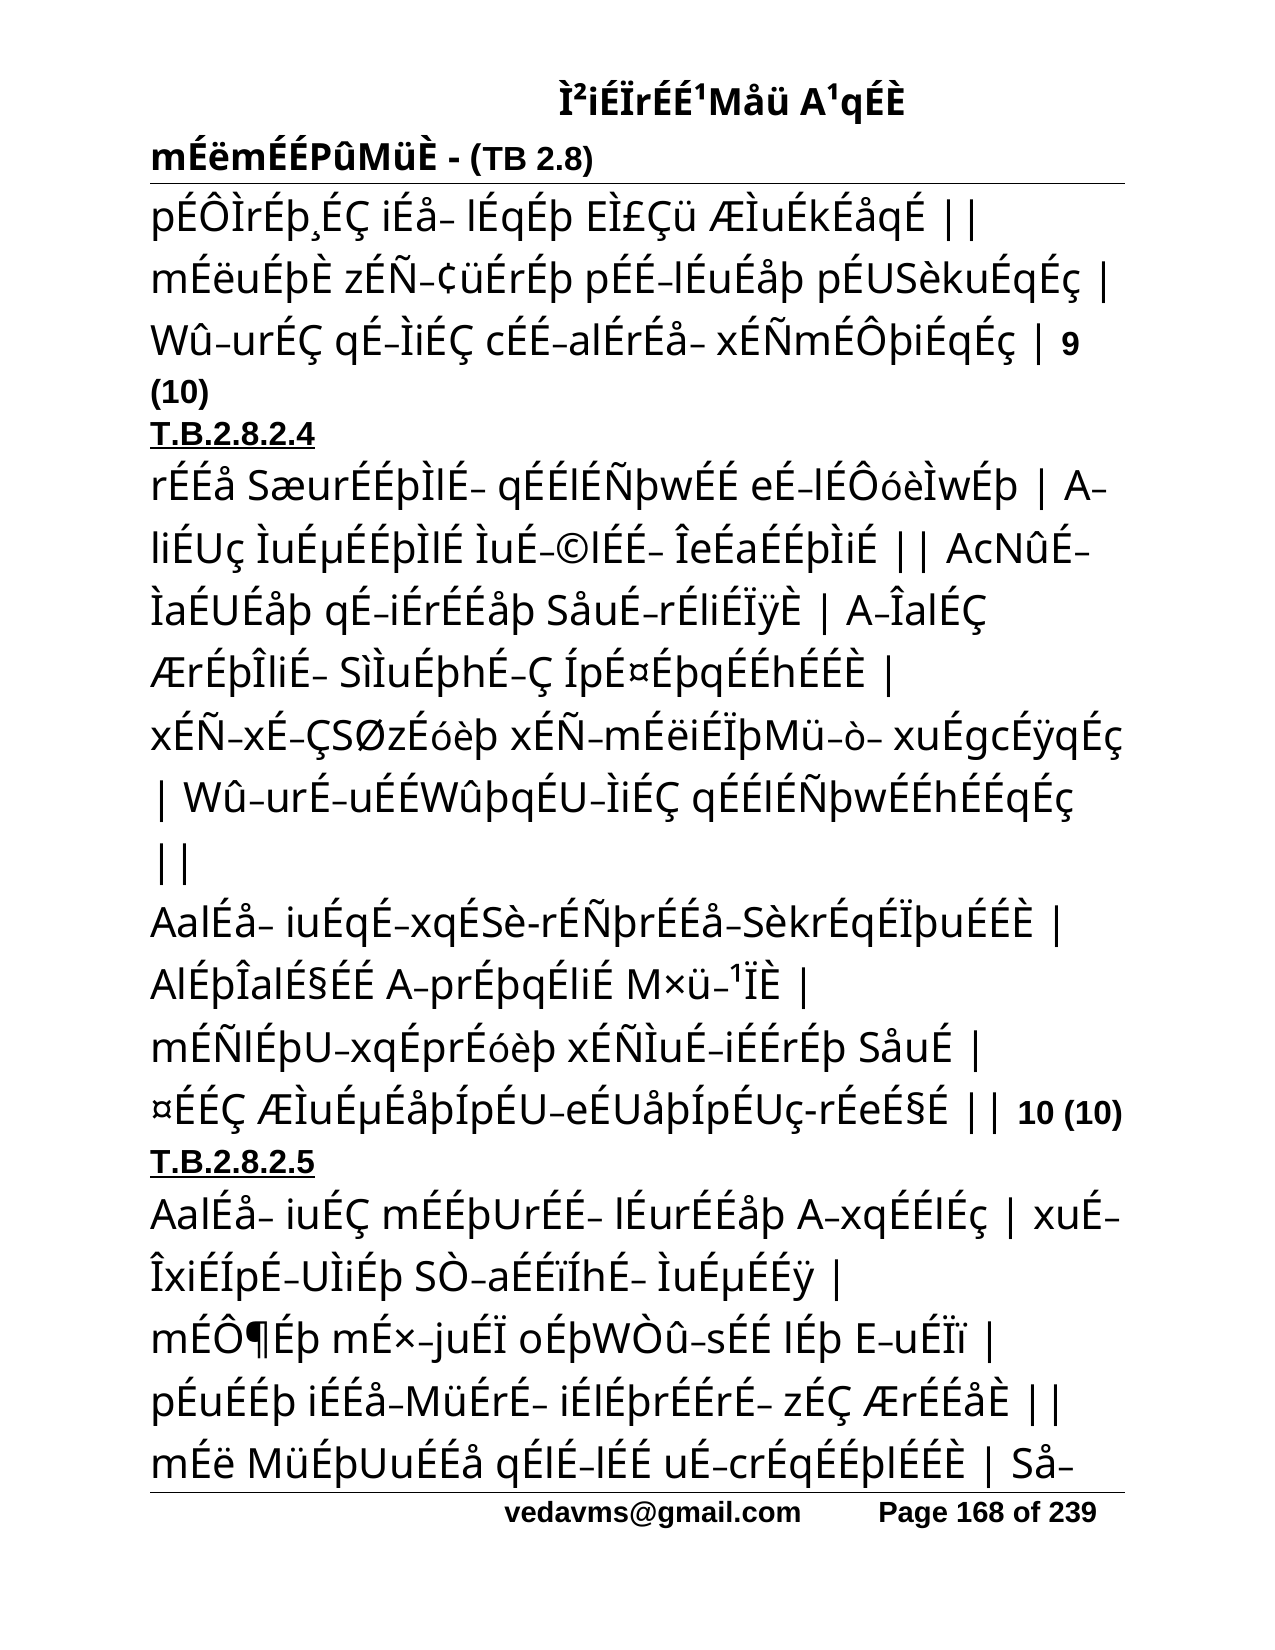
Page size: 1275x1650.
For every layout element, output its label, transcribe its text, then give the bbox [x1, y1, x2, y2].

text T.B.2.8.2.4 [150, 414, 1125, 452]
text T.B.2.8.2.5 [150, 1142, 1125, 1181]
text mÉÔ¶Éþ mÉ×–juÉÏ oÉþWÒû–sÉÉ lÉþ E–uÉÏï | pÉuÉÉþ iÉÉå–MüÉrÉ– iÉlÉþrÉÉrÉ– zÉÇ ÆrÉÉåÈ || [150, 1309, 1125, 1428]
text xÉÑ–xÉ–ÇSØzÉóèþ xÉÑ–mÉëiÉÏþMü–ò– xuÉgcÉÿqÉç | Wû–urÉ–uÉÉWûþqÉU–ÌiÉÇ qÉÉlÉÑþwÉÉhÉÉqÉç || [150, 706, 1125, 887]
text ¤ÉÉÇ ÆÌuÉµÉåþÍpÉU–eÉUåþÍpÉUç-rÉeÉ§É || 10 (10) [150, 1080, 1125, 1137]
text AalÉå– iuÉqÉ–xqÉSè-rÉÑþrÉÉå–SèkrÉqÉÏþuÉÉÈ | AlÉþÎalÉ§ÉÉ A–prÉþqÉliÉ M×ü–¹ÏÈ | [150, 893, 1125, 1012]
text mÉÑlÉþU–xqÉprÉóèþ xÉÑÌuÉ–iÉÉrÉþ SåuÉ | [150, 1018, 1125, 1074]
text AalÉå– iuÉÇ mÉÉþUrÉÉ– lÉurÉÉåþ A–xqÉÉlÉç | xuÉ–ÎxiÉÍpÉ–UÌiÉþ SÒ–aÉÉïÍhÉ– ÌuÉµÉÉÿ | [150, 1184, 1125, 1304]
text rÉÉå SæurÉÉþÌlÉ– qÉÉlÉÑþwÉÉ eÉ–lÉÔóèÌwÉþ | A–liÉUç ÌuÉµÉÉþÌlÉ ÌuÉ–©lÉÉ– ÎeÉaÉÉþÌiÉ || AcNûÉ– ÌaÉUÉåþ qÉ–iÉrÉÉåþ SåuÉ–rÉliÉÏÿÈ | A–ÎalÉÇ ÆrÉþÎliÉ– SìÌuÉþhÉ–Ç ÍpÉ¤ÉþqÉÉhÉÉÈ | [150, 456, 1125, 700]
text pÉÔÌrÉþ¸ÉÇ iÉå– lÉqÉþ EÌ£Çü ÆÌuÉkÉåqÉ || mÉëuÉþÈ zÉÑ–¢üÉrÉþ pÉÉ–lÉuÉåþ pÉUSèkuÉqÉç | [150, 186, 1125, 306]
text mÉë MüÉþUuÉÉå qÉlÉ–lÉÉ uÉ–crÉqÉÉþlÉÉÈ | Så–uÉ–SìÏcÉÏÿÇ lÉrÉjÉ SåuÉ–rÉliÉþÈ | [150, 1434, 1125, 1491]
text Wû–urÉÇ qÉ–ÌiÉÇ cÉÉ–alÉrÉå– xÉÑmÉÔþiÉqÉç | 9 (10) [150, 311, 1125, 410]
